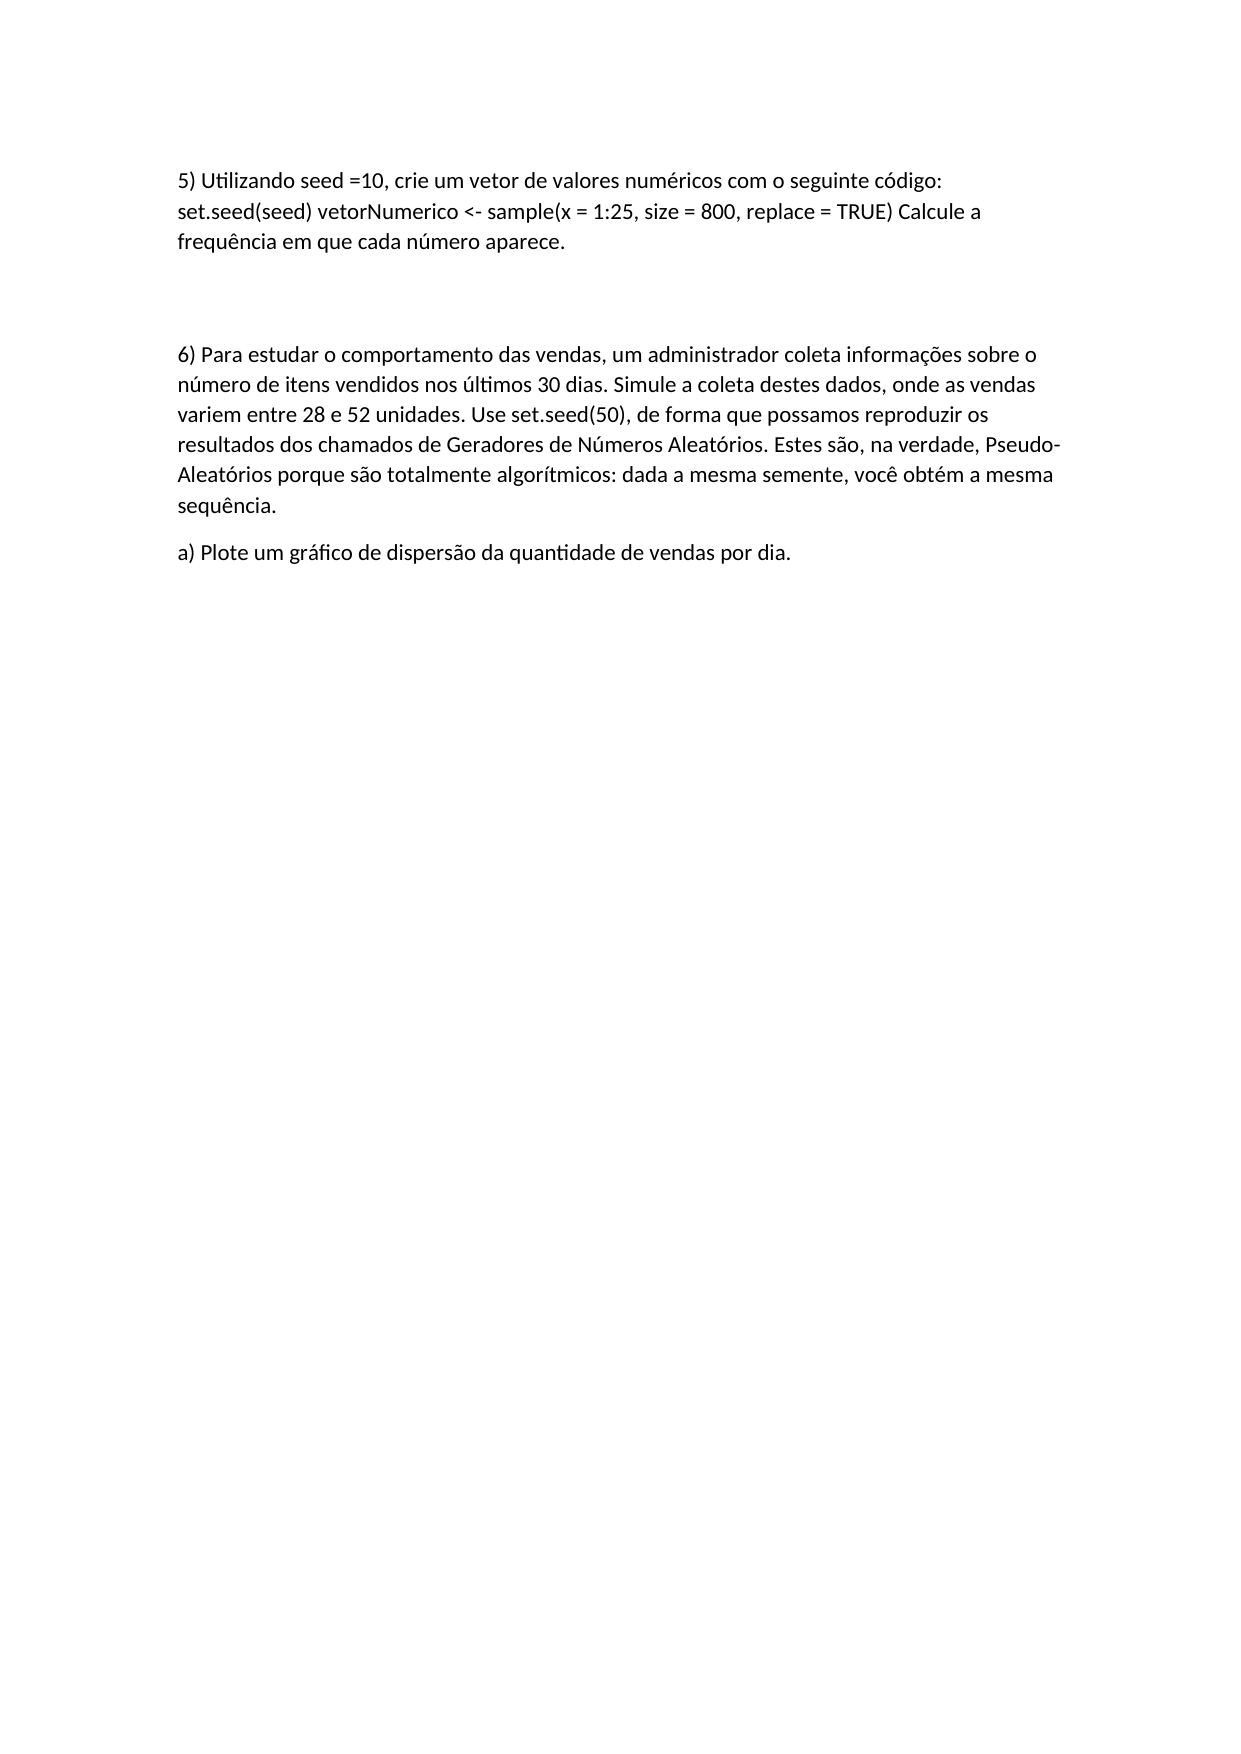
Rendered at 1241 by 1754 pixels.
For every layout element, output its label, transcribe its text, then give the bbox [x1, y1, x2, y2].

text 5) Utilizando seed =10, crie um vetor de valores numéricos com o seguinte código: set.seed(seed) vetorNumerico <- sample(x = 1:25, size = 800, replace = TRUE) Calcule a frequência em que cada número aparece. [177, 167, 1063, 255]
text a) Plote um gráfico de dispersão da quantidade de vendas por dia. [177, 538, 1063, 566]
text 6) Para estudar o comportamento das vendas, um administrador coleta informações sobre o número de itens vendidos nos últimos 30 dias. Simule a coleta destes dados, onde as vendas variem entre 28 e 52 unidades. Use set.seed(50), de forma que possamos reproduzir os resultados dos chamados de Geradores de Números Aleatórios. Estes são, na verdade, Pseudo-Aleatórios porque são totalmente algorítmicos: dada a mesma semente, você obtém a mesma sequência. [177, 340, 1063, 519]
